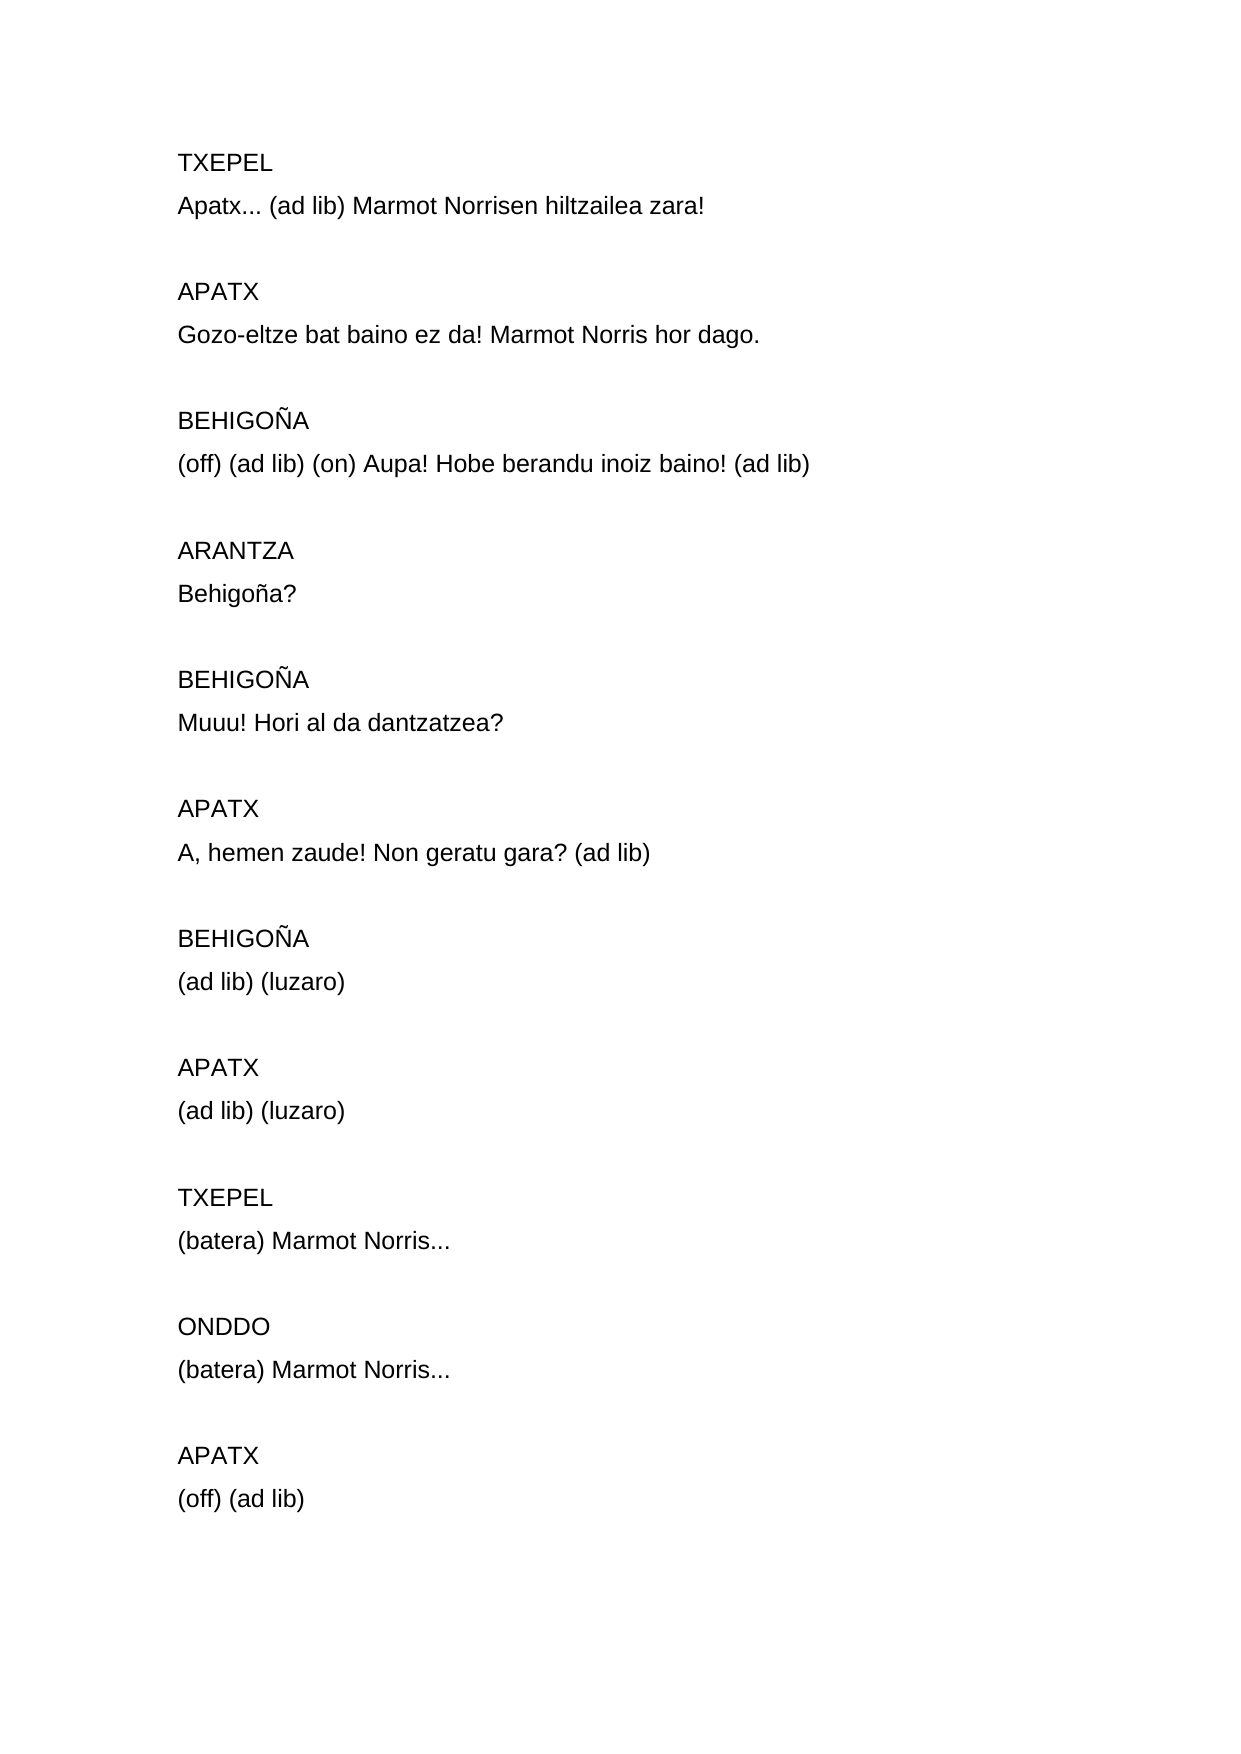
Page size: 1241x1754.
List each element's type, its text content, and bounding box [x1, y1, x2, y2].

text BEHIGOÑA [177, 406, 1063, 435]
text BEHIGOÑA [177, 924, 1063, 953]
text ARANTZA [177, 536, 1063, 564]
text APATX [177, 277, 1063, 306]
text TXEPEL [177, 1183, 1063, 1211]
text TXEPEL [177, 148, 1063, 176]
text Gozo-eltze bat baino ez da! Marmot Norris hor dago. [177, 320, 1063, 349]
text APATX [177, 1053, 1063, 1082]
text (batera) Marmot Norris... [177, 1226, 1063, 1254]
text A, hemen zaude! Non geratu gara? (ad lib) [177, 838, 1063, 866]
text (ad lib) (luzaro) [177, 1096, 1063, 1125]
text Apatx... (ad lib) Marmot Norrisen hiltzailea zara! [177, 191, 1063, 219]
text ONDDO [177, 1312, 1063, 1341]
text BEHIGOÑA [177, 665, 1063, 694]
text (off) (ad lib) (on) Aupa! Hobe berandu inoiz baino! (ad lib) [177, 449, 1063, 478]
text APATX [177, 794, 1063, 823]
text Behigoña? [177, 579, 1063, 608]
text Muuu! Hori al da dantzatzea? [177, 708, 1063, 737]
text (off) (ad lib) [177, 1484, 1063, 1513]
text (batera) Marmot Norris... [177, 1355, 1063, 1384]
text (ad lib) (luzaro) [177, 967, 1063, 996]
text APATX [177, 1441, 1063, 1470]
